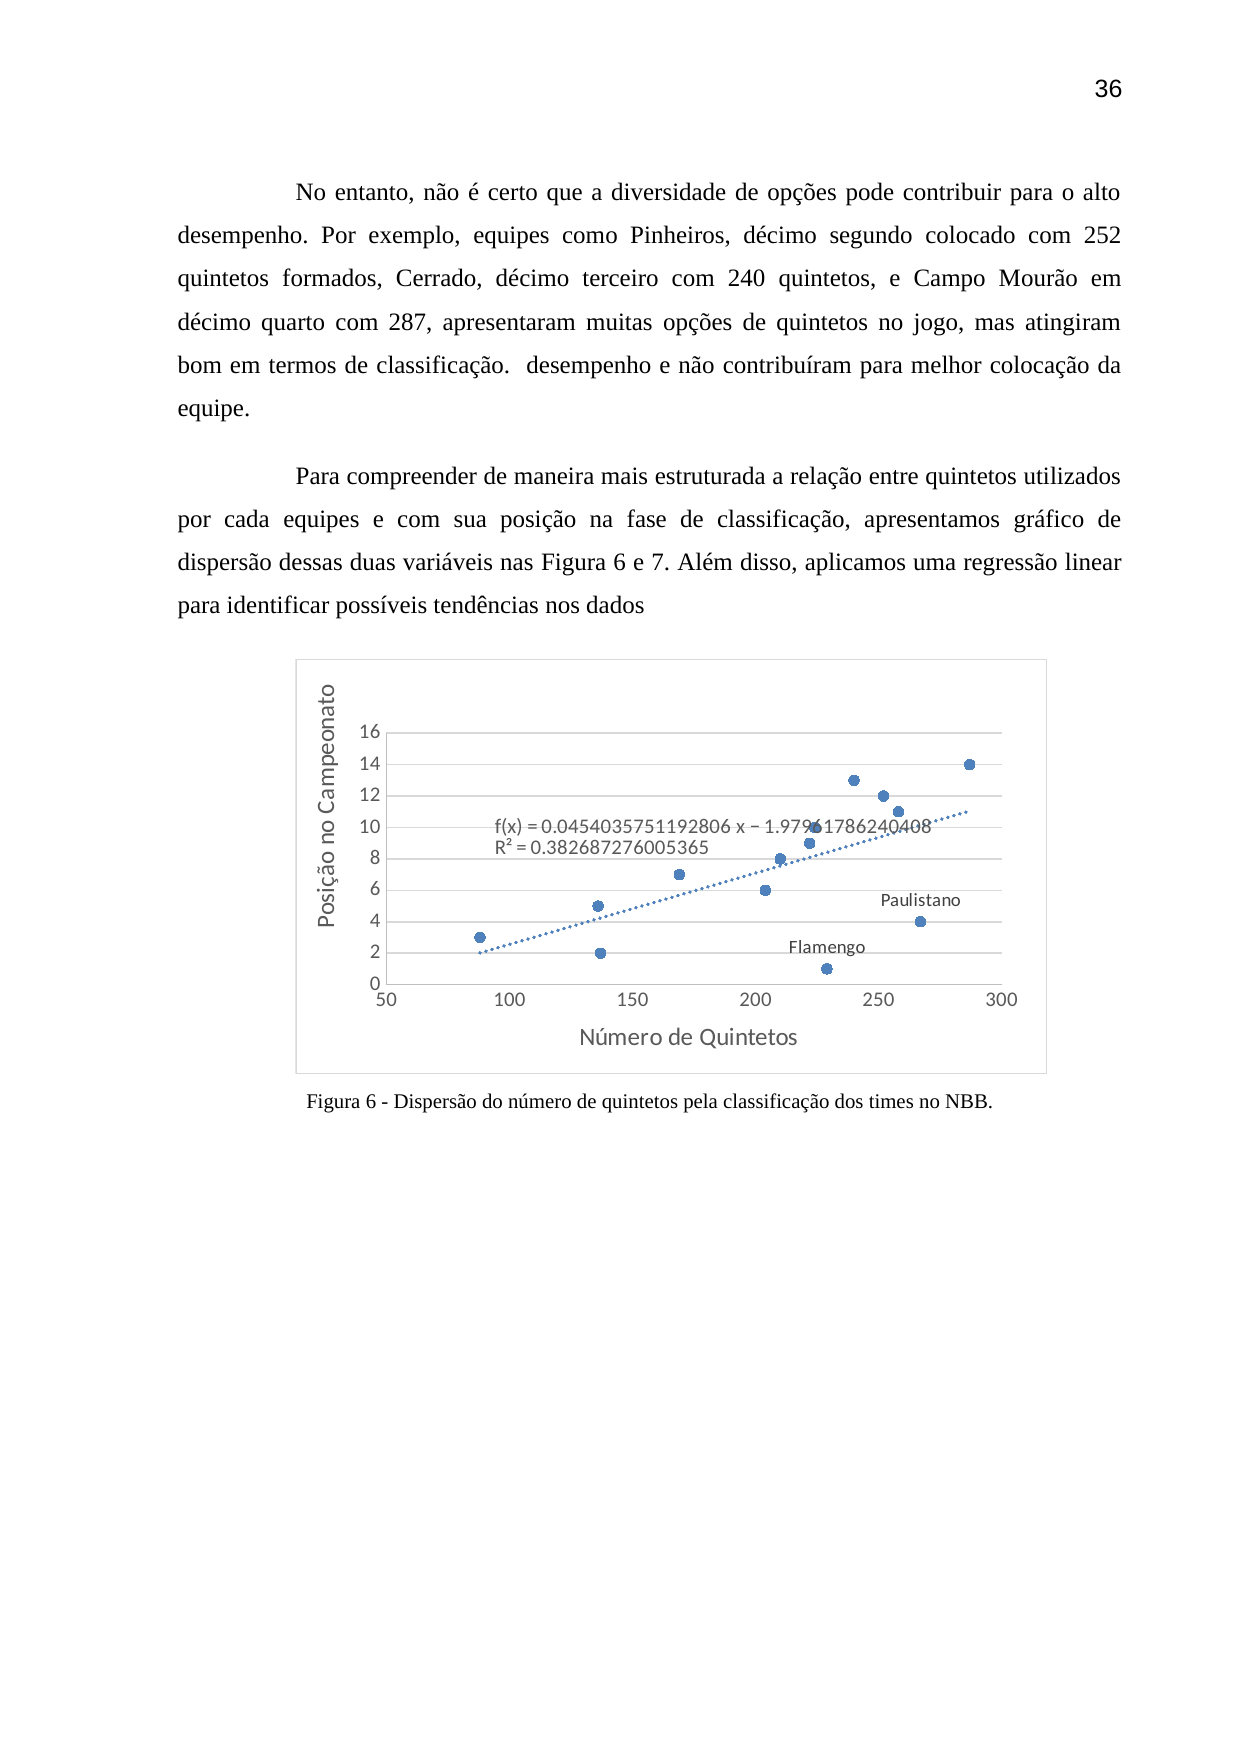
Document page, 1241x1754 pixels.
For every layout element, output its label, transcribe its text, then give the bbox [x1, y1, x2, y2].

text No entanto, não é certo que a diversidade de opções pode contribuir para o alto desempenho. Por exemplo, equipes como Pinheiros, décimo segundo colocado com 252 quintetos formados, Cerrado, décimo terceiro com 240 quintetos, e Campo Mourão em décimo quarto com 287, apresentaram muitas opções de quintetos no jogo, mas atingiram bom em termos de classificação. desempenho e não contribuíram para melhor colocação da equipe. [177, 177, 1122, 422]
text Para compreender de maneira mais estruturada a relação entre quintetos utilizados por cada equipes e com sua posição na fase de classificação, apresentamos gráfico de dispersão dessas duas variáveis nas Figura 6 e 7. Além disso, aplicamos uma regressão linear para identificar possíveis tendências nos dados [177, 461, 1122, 619]
text Figura 6 - Dispersão do número de quintetos pela classificação dos times no NBB. [177, 1089, 1122, 1113]
